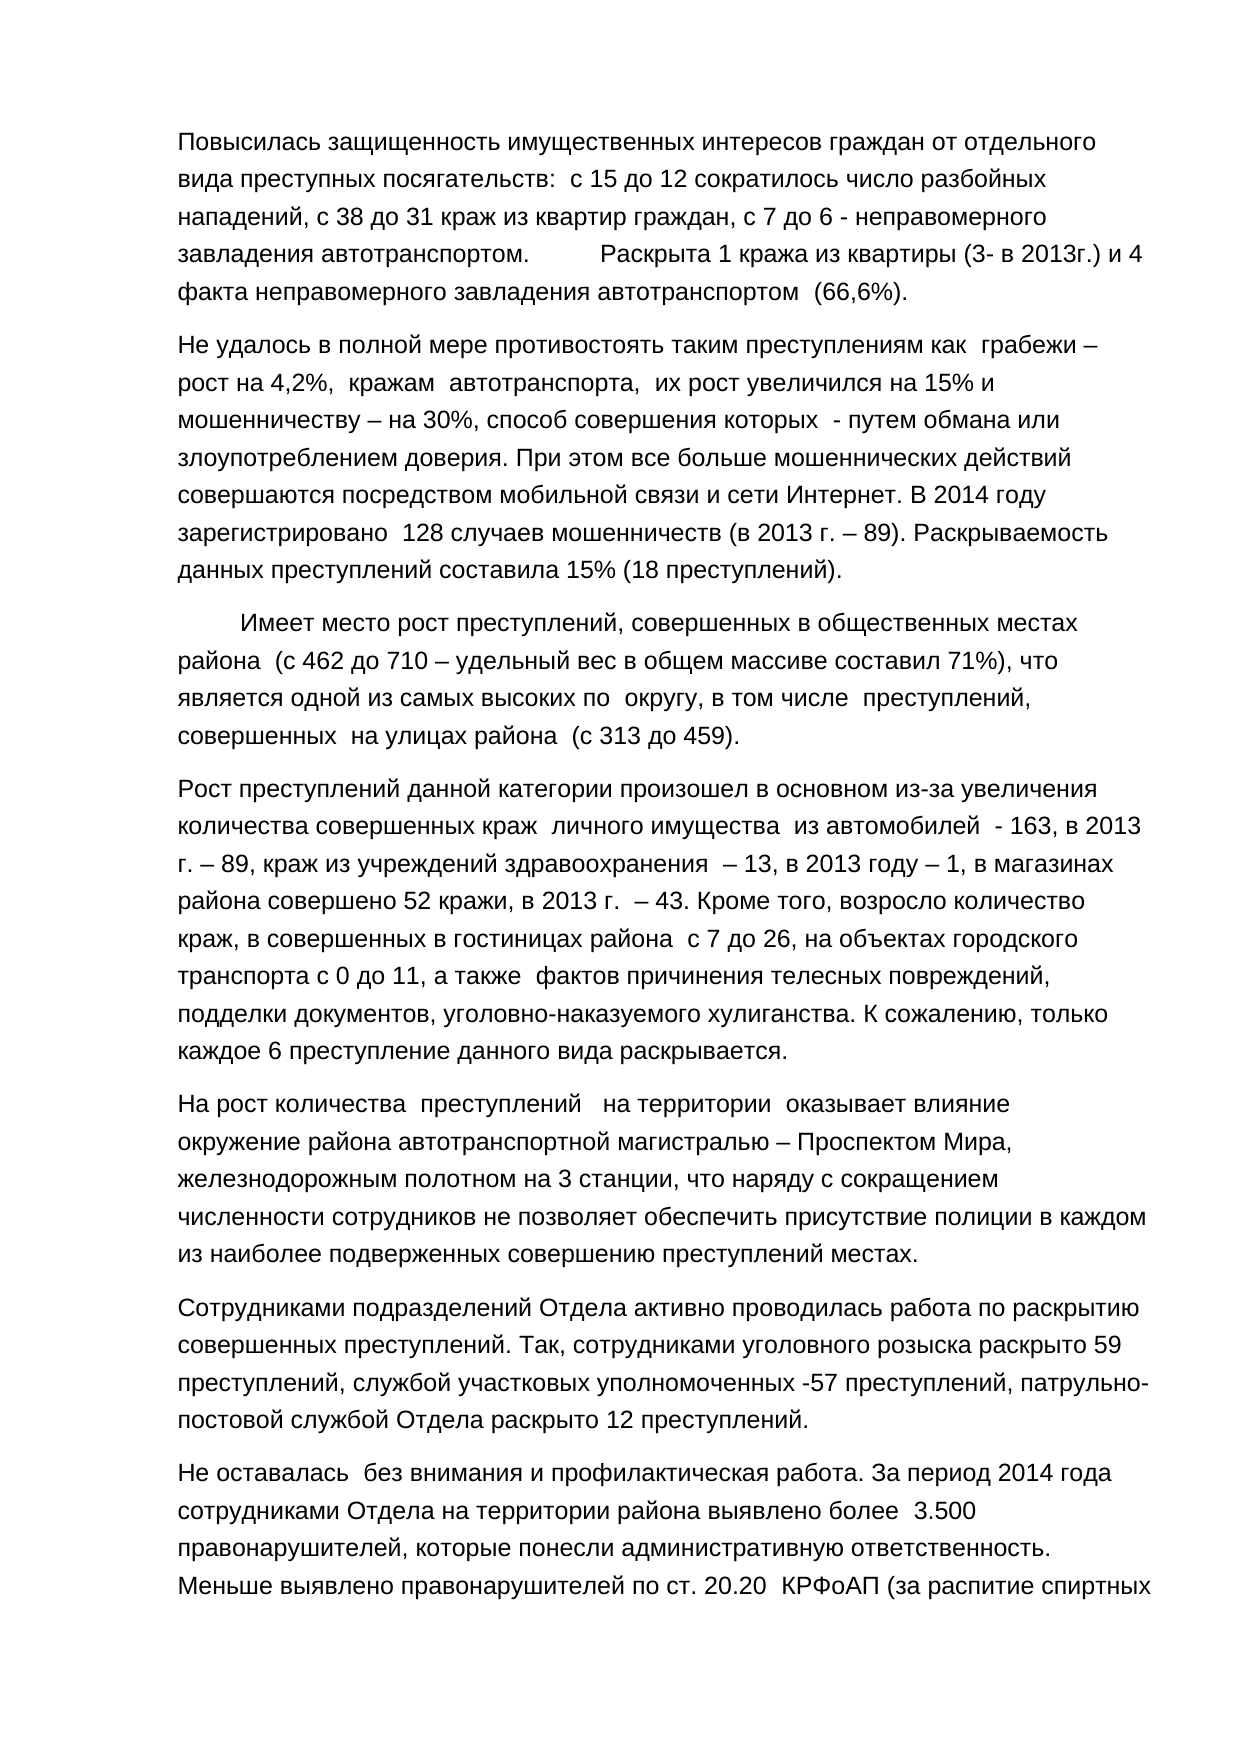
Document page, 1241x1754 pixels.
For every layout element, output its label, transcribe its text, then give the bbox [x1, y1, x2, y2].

text Сотрудниками подразделений Отдела активно проводилась работа по раскрытию совершенных преступлений. Так, сотрудниками уголовного розыска раскрыто 59 преступлений, службой участковых уполномоченных -57 преступлений, патрульно-постовой службой Отдела раскрыто 12 преступлений. [177, 1284, 1152, 1434]
text Повысилась защищенность имущественных интересов граждан от отдельного вида преступных посягательств: с 15 до 12 сократилось число разбойных нападений, с 38 до 31 краж из квартир граждан, с 7 до 6 - неправомерного завладения автотранспортом. Раскрыта 1 кража из квартиры (3- в 2013г.) и 4 факта неправомерного завладения автотранспортом (66,6%). [177, 118, 1152, 306]
text Имеет место рост преступлений, совершенных в общественных местах района (с 462 до 710 – удельный вес в общем массиве составил 71%), что является одной из самых высоких по округу, в том числе преступлений, совершенных на улицах района (с 313 до 459). [177, 599, 1152, 749]
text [177, 1449, 1152, 1599]
text Не удалось в полной мере противостоять таким преступлениям как грабежи – рост на 4,2%, кражам автотранспорта, их рост увеличился на 15% и мошенничеству – на 30%, способ совершения которых - путем обмана или злоупотреблением доверия. При этом все больше мошеннических действий совершаются посредством мобильной связи и сети Интернет. В 2014 году зарегистрировано 128 случаев мошенничеств (в 2013 г. – 89). Раскрываемость данных преступлений составила 15% (18 преступлений). [177, 321, 1152, 584]
text На рост количества преступлений на территории оказывает влияние окружение района автотранспортной магистралью – Проспектом Мира, железнодорожным полотном на 3 станции, что наряду с сокращением численности сотрудников не позволяет обеспечить присутствие полиции в каждом из наиболее подверженных совершению преступлений местах. [177, 1081, 1152, 1268]
text Рост преступлений данной категории произошел в основном из-за увеличения количества совершенных краж личного имущества из автомобилей - 163, в 2013 г. – 89, краж из учреждений здравоохранения – 13, в 2013 году – 1, в магазинах района совершено 52 кражи, в 2013 г. – 43. Кроме того, возросло количество краж, в совершенных в гостиницах района с 7 до 26, на объектах городского транспорта с 0 до 11, а также фактов причинения телесных повреждений, подделки документов, уголовно-наказуемого хулиганства. К сожалению, только каждое 6 преступление данного вида раскрывается. [177, 765, 1152, 1065]
